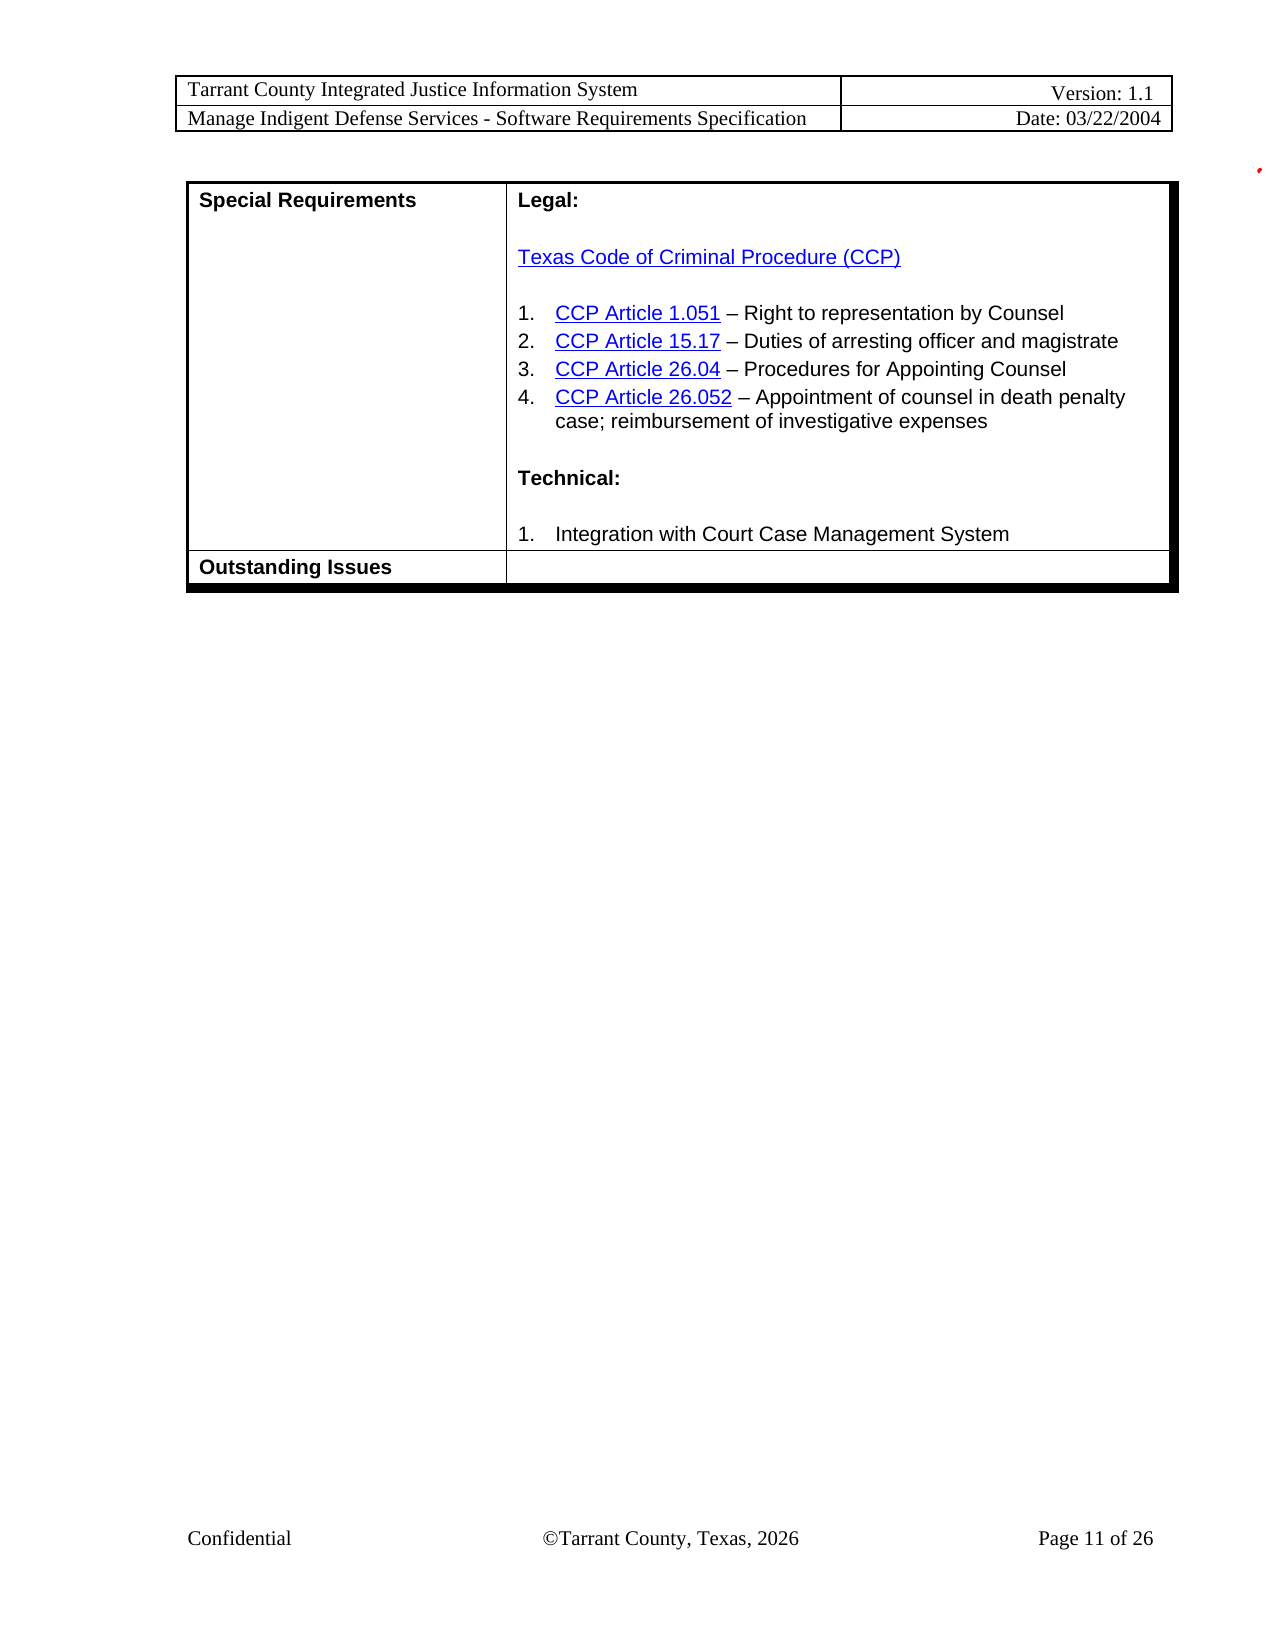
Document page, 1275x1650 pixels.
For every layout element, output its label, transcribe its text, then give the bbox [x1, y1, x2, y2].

table_cell [507, 551, 1169, 583]
table_header Special Requirements [189, 184, 506, 550]
table_header Legal: Texas Code of Criminal Procedure (CCP) CCP Article 1.051 – Right to representation by Counsel CCP Article 15.17 – Duties of arresting officer and magistrate CCP Article 26.04 – Procedures for Appointing Counsel CCP Article 26.052 – Appointment of counsel in death penalty case; reimbursement of investigative expenses Technical: Integration with Court Case Management System [507, 184, 1169, 550]
table_cell Outstanding Issues [189, 551, 506, 583]
